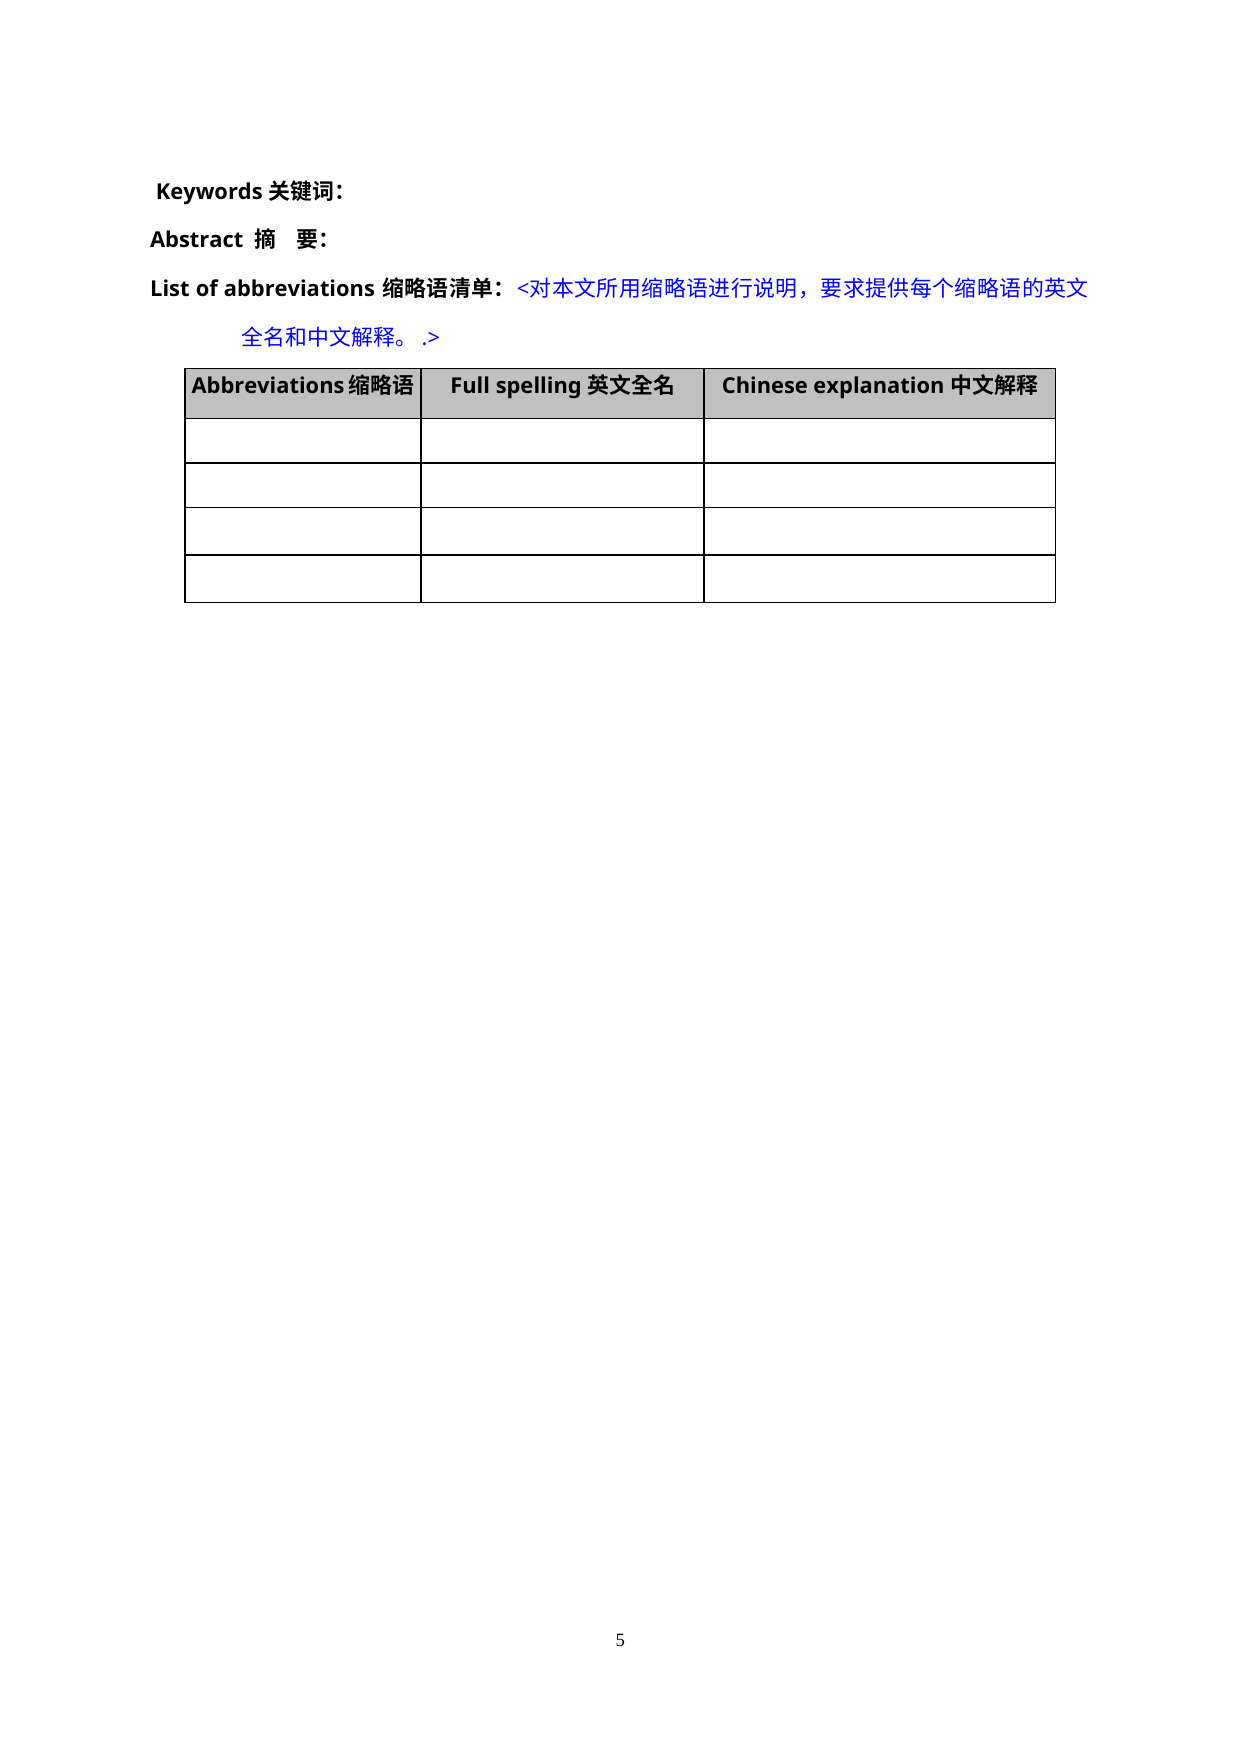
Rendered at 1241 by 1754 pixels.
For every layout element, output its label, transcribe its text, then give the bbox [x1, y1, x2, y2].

table_cell [186, 508, 420, 554]
table_cell [422, 419, 703, 462]
table_cell [705, 508, 1055, 554]
table_cell [422, 556, 703, 602]
table_cell [422, 464, 703, 507]
table_header Chinese explanation 中文解释 [705, 369, 1055, 418]
table_header Full spelling 英文全名 [422, 369, 703, 418]
table_cell [705, 556, 1055, 602]
table_cell [422, 508, 703, 554]
text Keywords 关键词： [150, 174, 1090, 206]
table_cell [186, 464, 420, 507]
table_cell [186, 419, 420, 462]
table_cell [705, 464, 1055, 507]
table_header Abbreviations缩略语 [186, 369, 420, 418]
text List of abbreviations 缩略语清单：<对本文所用缩略语进行说明，要求提供每个缩略语的英文全名和中文解释。 .> [150, 270, 1090, 352]
text Abstract 摘 要： [150, 222, 1090, 254]
table_cell [186, 556, 420, 602]
table_cell [705, 419, 1055, 462]
